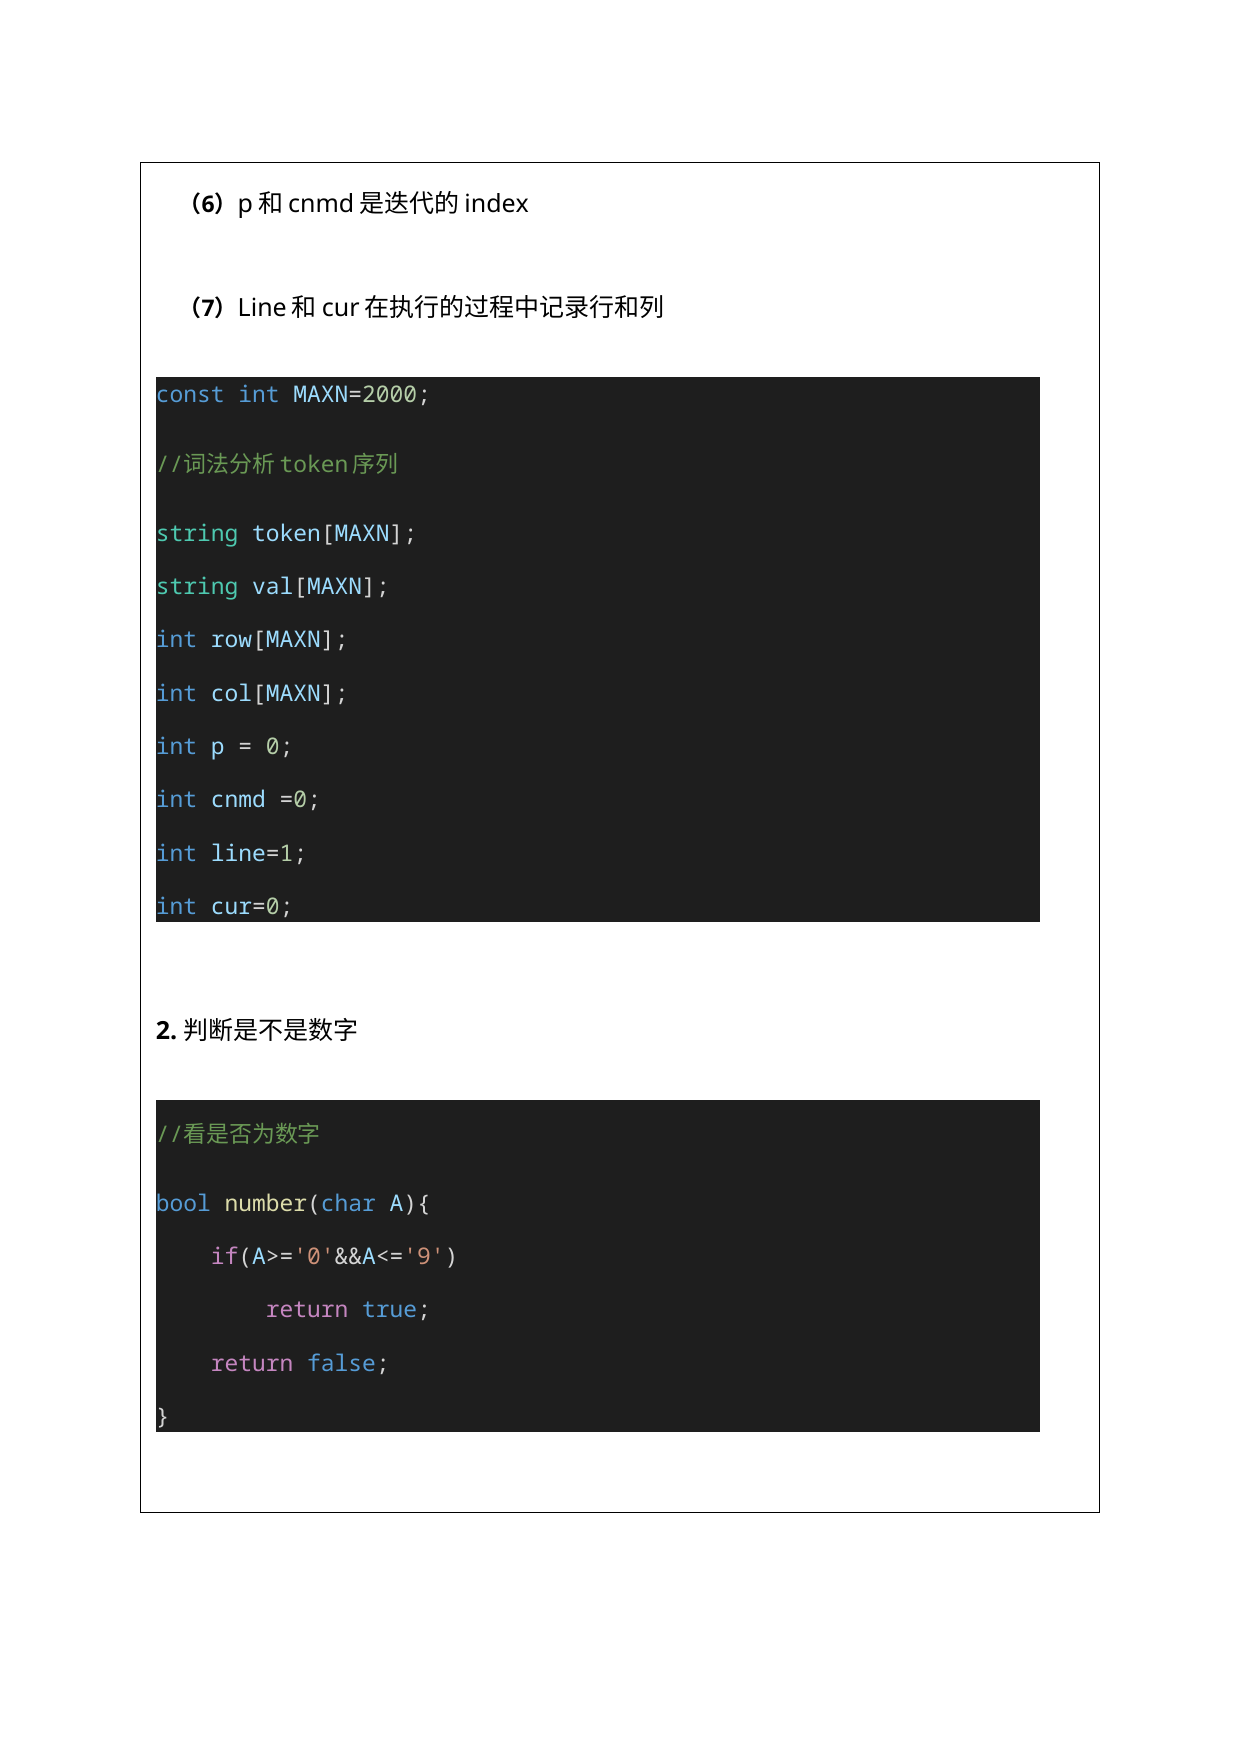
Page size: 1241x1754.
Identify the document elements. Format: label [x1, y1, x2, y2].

table_cell [141, 163, 1099, 1512]
